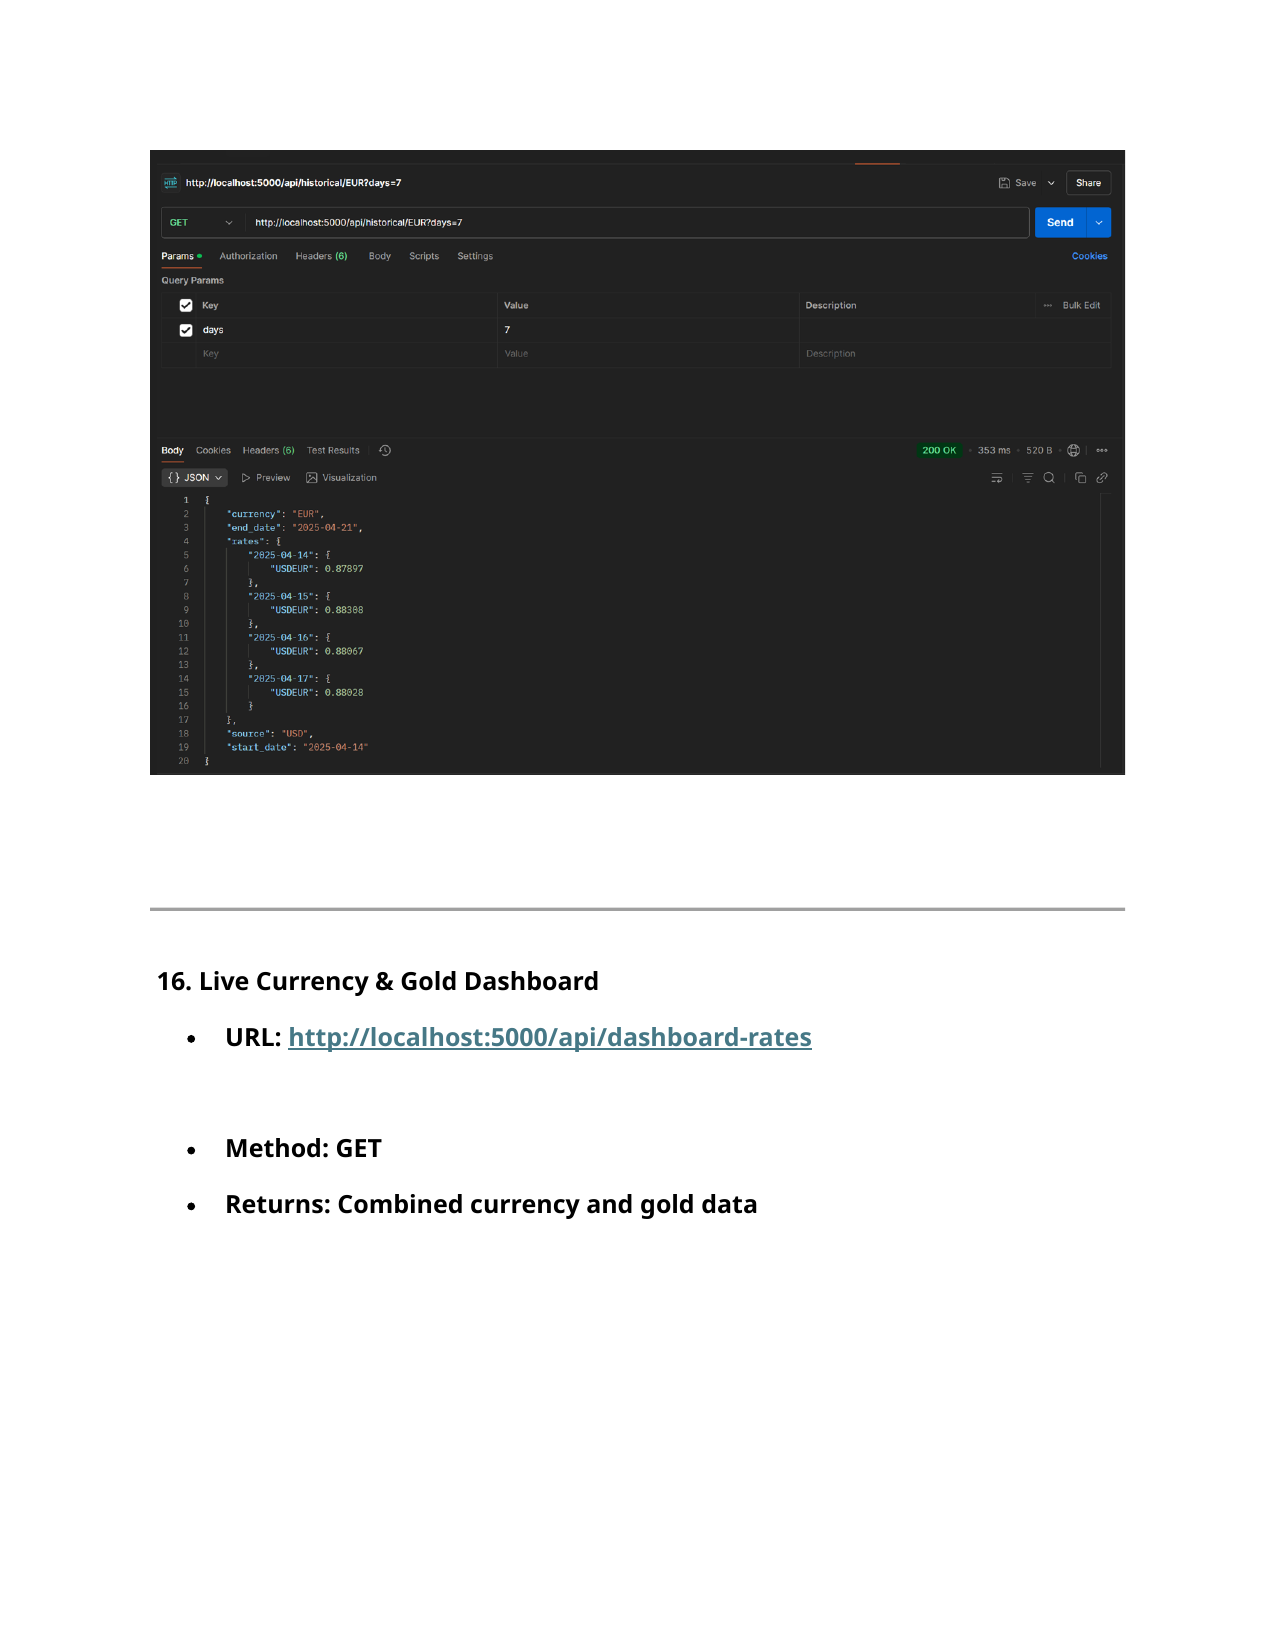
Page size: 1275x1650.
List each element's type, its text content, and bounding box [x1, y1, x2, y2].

text 16. Live Currency & Gold Dashboard [150, 963, 1125, 998]
list Method: GET [187, 1131, 1125, 1165]
picture [150, 150, 1125, 775]
list Returns: Combined currency and gold data [187, 1187, 1125, 1221]
list URL: http://localhost:5000/api/dashboard-rates [187, 1019, 1125, 1053]
